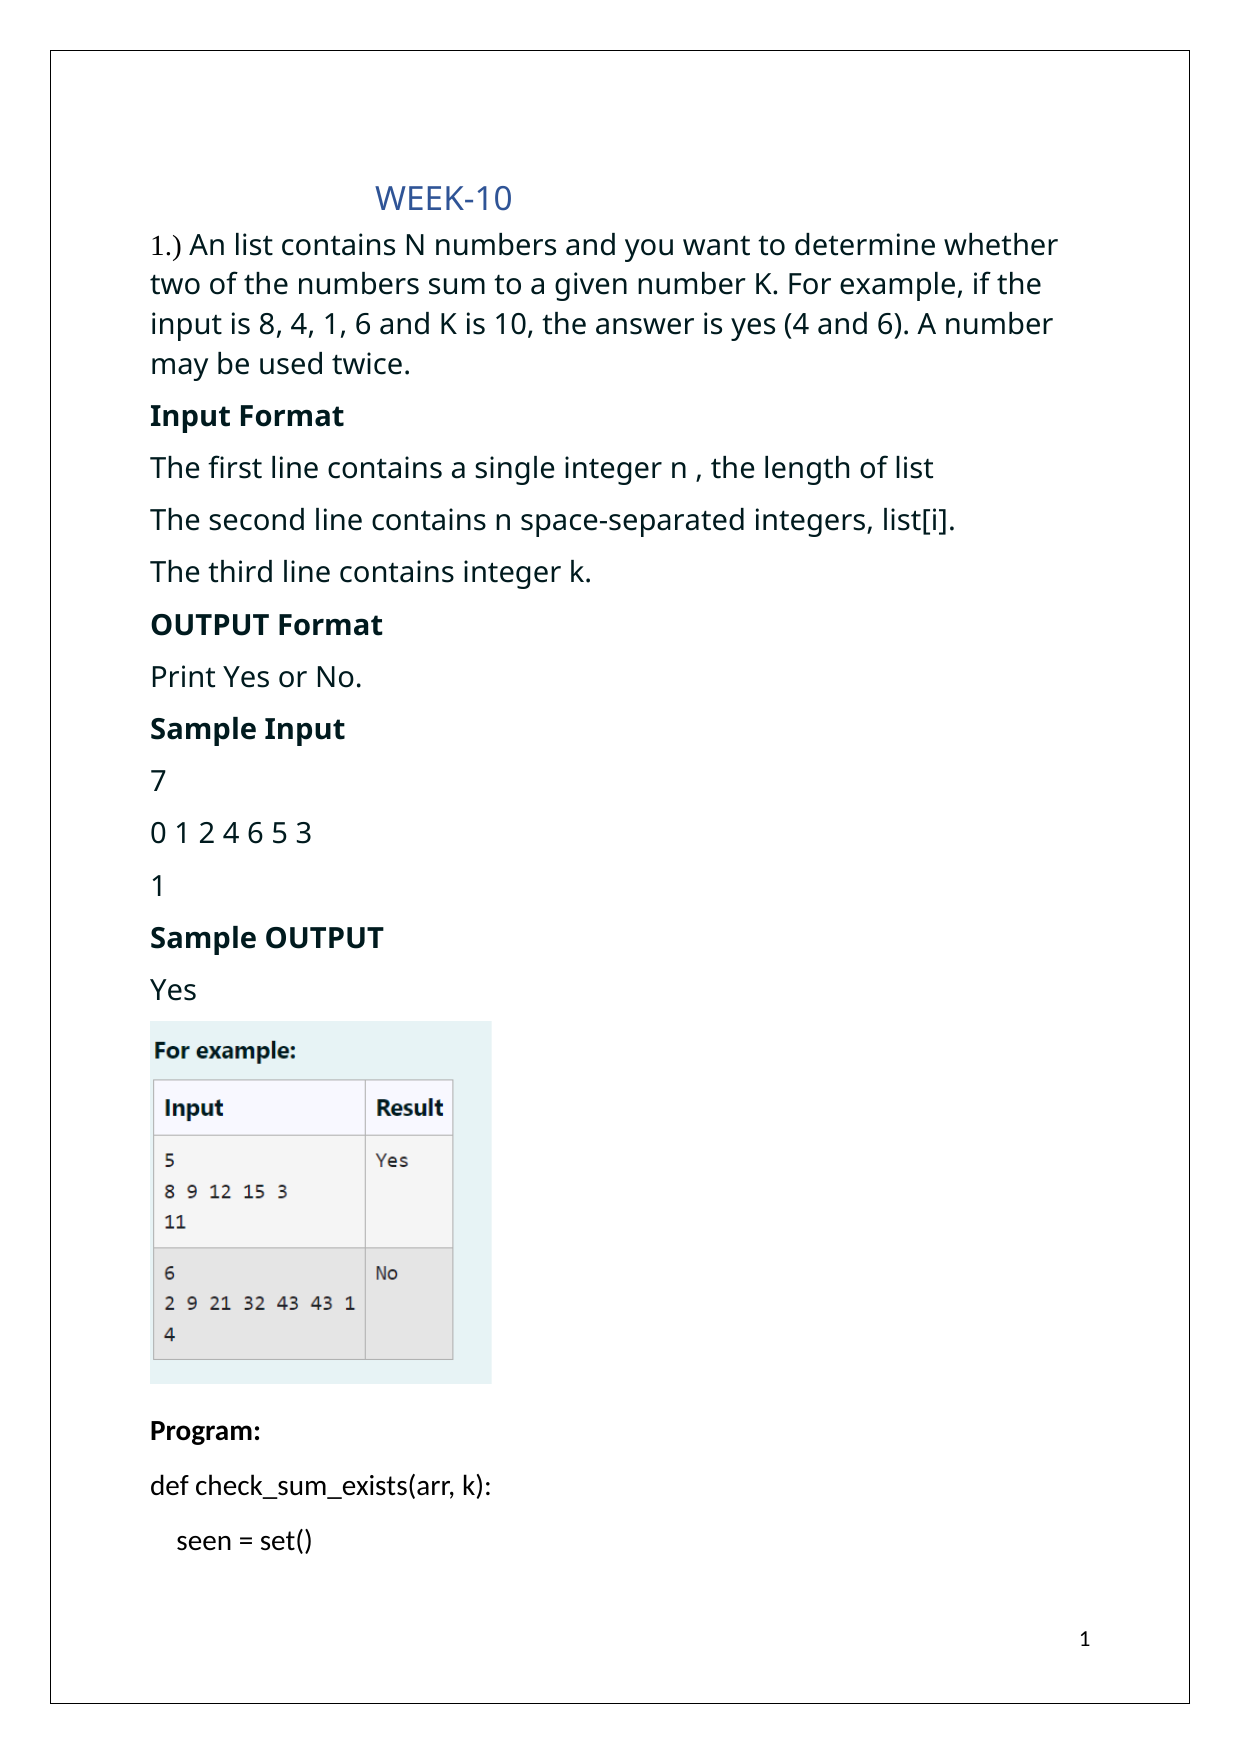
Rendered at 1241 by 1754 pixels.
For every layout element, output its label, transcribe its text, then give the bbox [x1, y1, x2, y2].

text 7 [150, 761, 1090, 800]
text OUTPUT Format [150, 604, 1090, 644]
text The second line contains n space-separated integers, list[i]. [150, 499, 1090, 539]
text seen = set() [150, 1522, 1090, 1558]
text 0 1 2 4 6 5 3 [150, 813, 1090, 852]
text Sample OUTPUT [150, 917, 1090, 957]
subtitle WEEK-10 [150, 175, 1090, 220]
text Yes [150, 969, 1090, 1009]
text Input Format [150, 395, 1090, 435]
text Print Yes or No. [150, 656, 1090, 696]
text 1 [150, 865, 1090, 904]
text Sample Input [150, 708, 1090, 748]
text Program: [150, 1412, 1090, 1448]
text The third line contains integer k. [150, 552, 1090, 591]
text def check_sum_exists(arr, k): [150, 1467, 1090, 1503]
text 1.) An list contains N numbers and you want to determine whether two of the numbers sum to a given number K. For example, if the input is 8, 4, 1, 6 and K is 10, the answer is yes (4 and 6). A number may be used twice. [150, 224, 1090, 383]
picture [150, 1021, 492, 1384]
text The first line contains a single integer n , the length of list [150, 447, 1090, 487]
